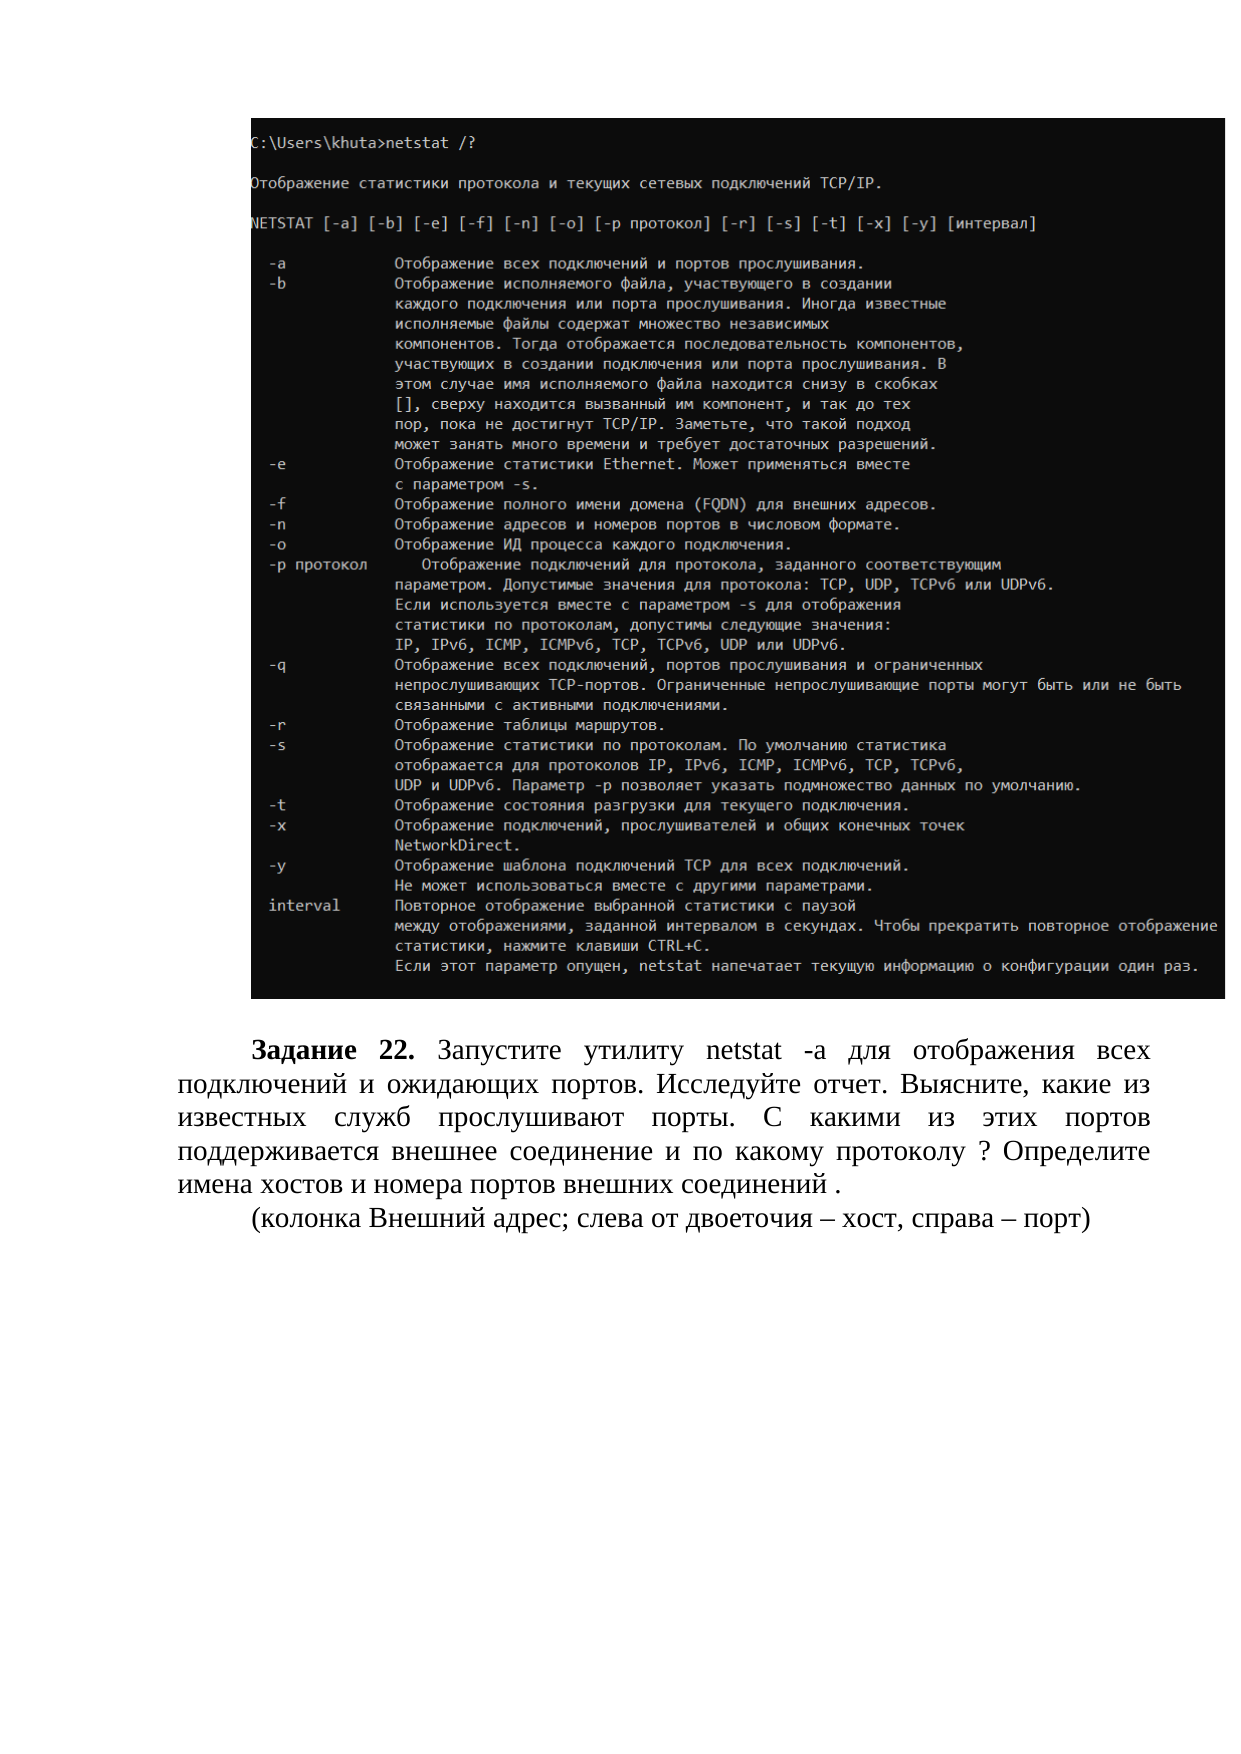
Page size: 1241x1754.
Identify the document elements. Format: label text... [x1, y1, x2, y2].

picture [251, 118, 1225, 999]
text Задание 22. Запустите утилиту netstat -a для отображения всех подключений и ожидающих портов. Исследуйте отчет. Выясните, какие из известных служб прослушивают порты. С какими из этих портов поддерживается внешнее соединение и по какому протоколу ? Определите имена хостов и номера портов внешних соединений . [177, 1032, 1152, 1200]
text (колонка Внешний адрес; слева от двоеточия – хост, справа – порт) [177, 1200, 1152, 1234]
